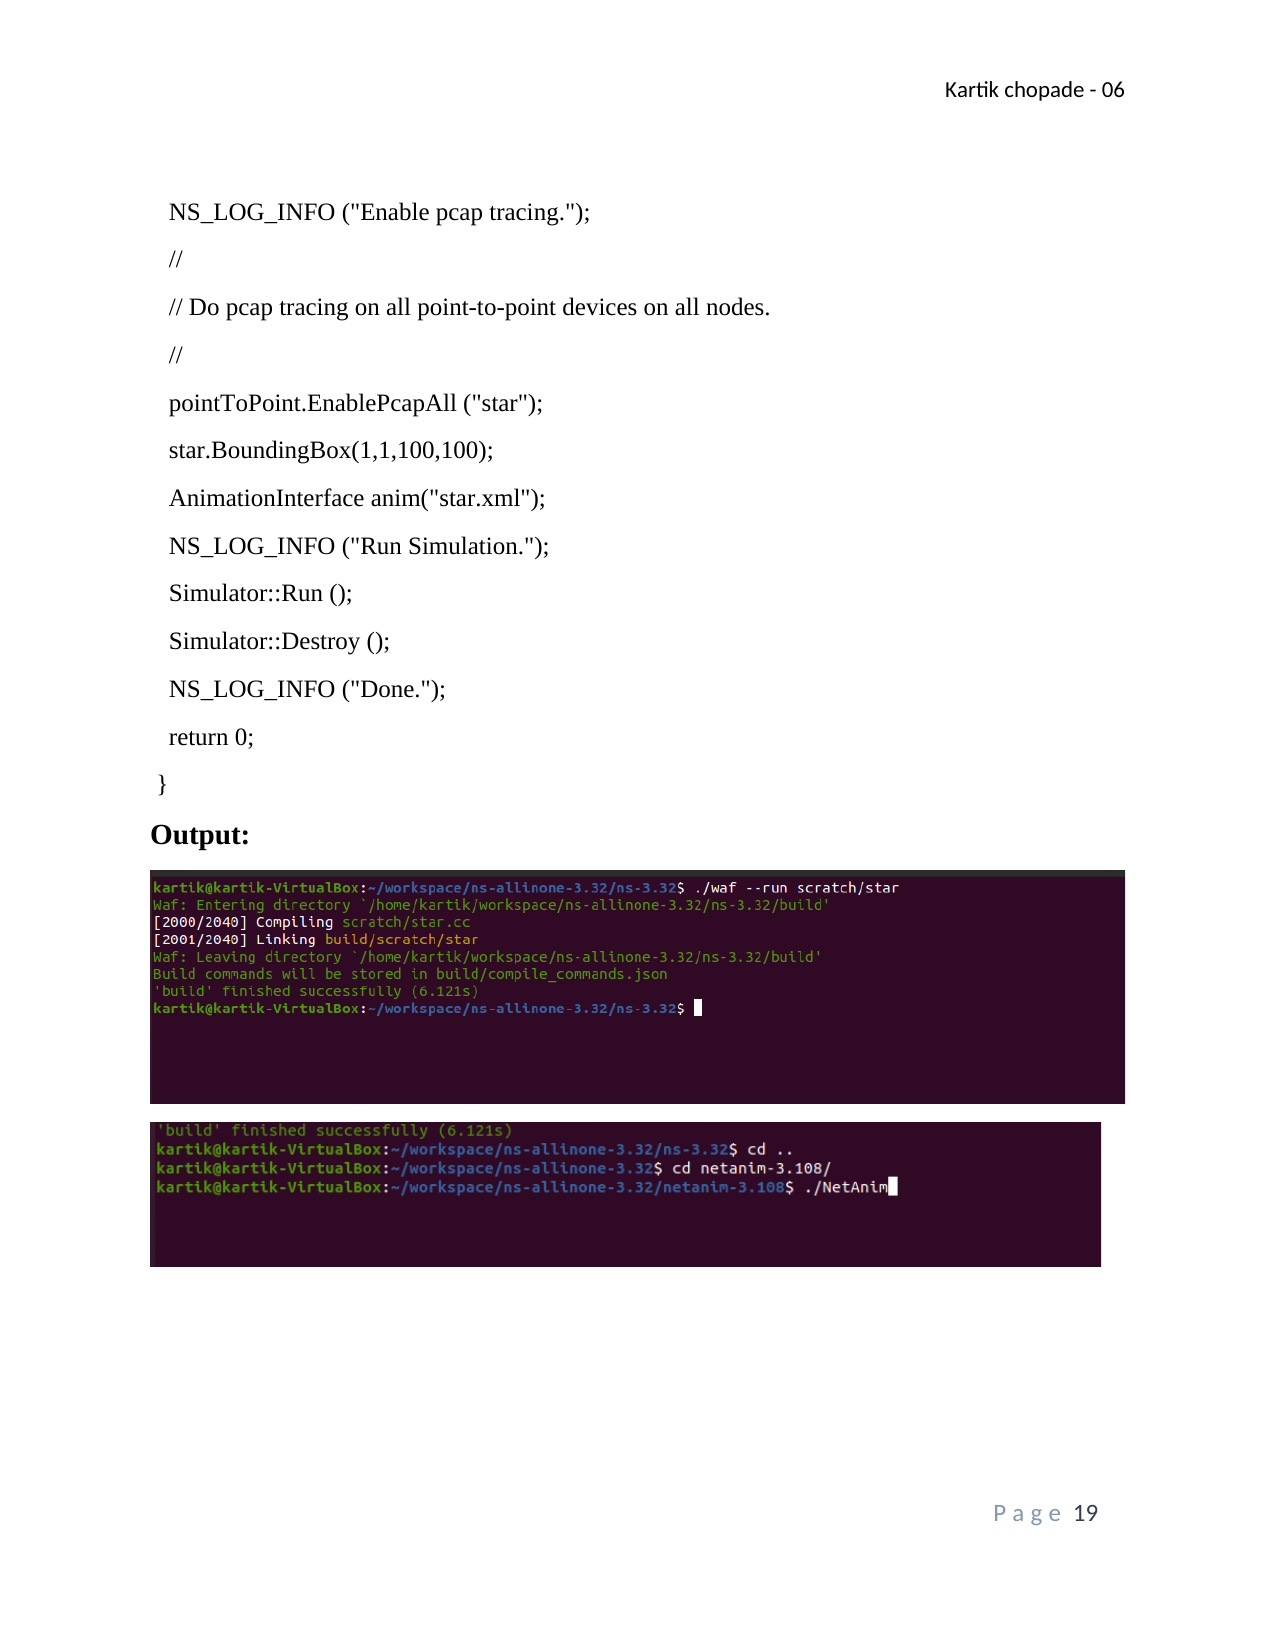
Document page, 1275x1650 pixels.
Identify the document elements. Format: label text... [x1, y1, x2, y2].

text Output: [150, 817, 1125, 851]
text NS_LOG_INFO ("Done."); [150, 674, 1125, 703]
text // [150, 244, 1125, 273]
picture [150, 1122, 1102, 1267]
text NS_LOG_INFO ("Run Simulation."); [150, 531, 1125, 559]
picture [150, 870, 1125, 1104]
text } [150, 769, 1125, 798]
text Simulator::Destroy (); [150, 626, 1125, 655]
text star.BoundingBox(1,1,100,100); [150, 435, 1125, 464]
text // [150, 340, 1125, 369]
text Simulator::Run (); [150, 578, 1125, 607]
text NS_LOG_INFO ("Enable pcap tracing."); [150, 197, 1125, 226]
text // Do pcap tracing on all point-to-point devices on all nodes. [150, 292, 1125, 321]
text pointToPoint.EnablePcapAll ("star"); [150, 388, 1125, 416]
text AnimationInterface anim("star.xml"); [150, 483, 1125, 512]
text return 0; [150, 722, 1125, 750]
